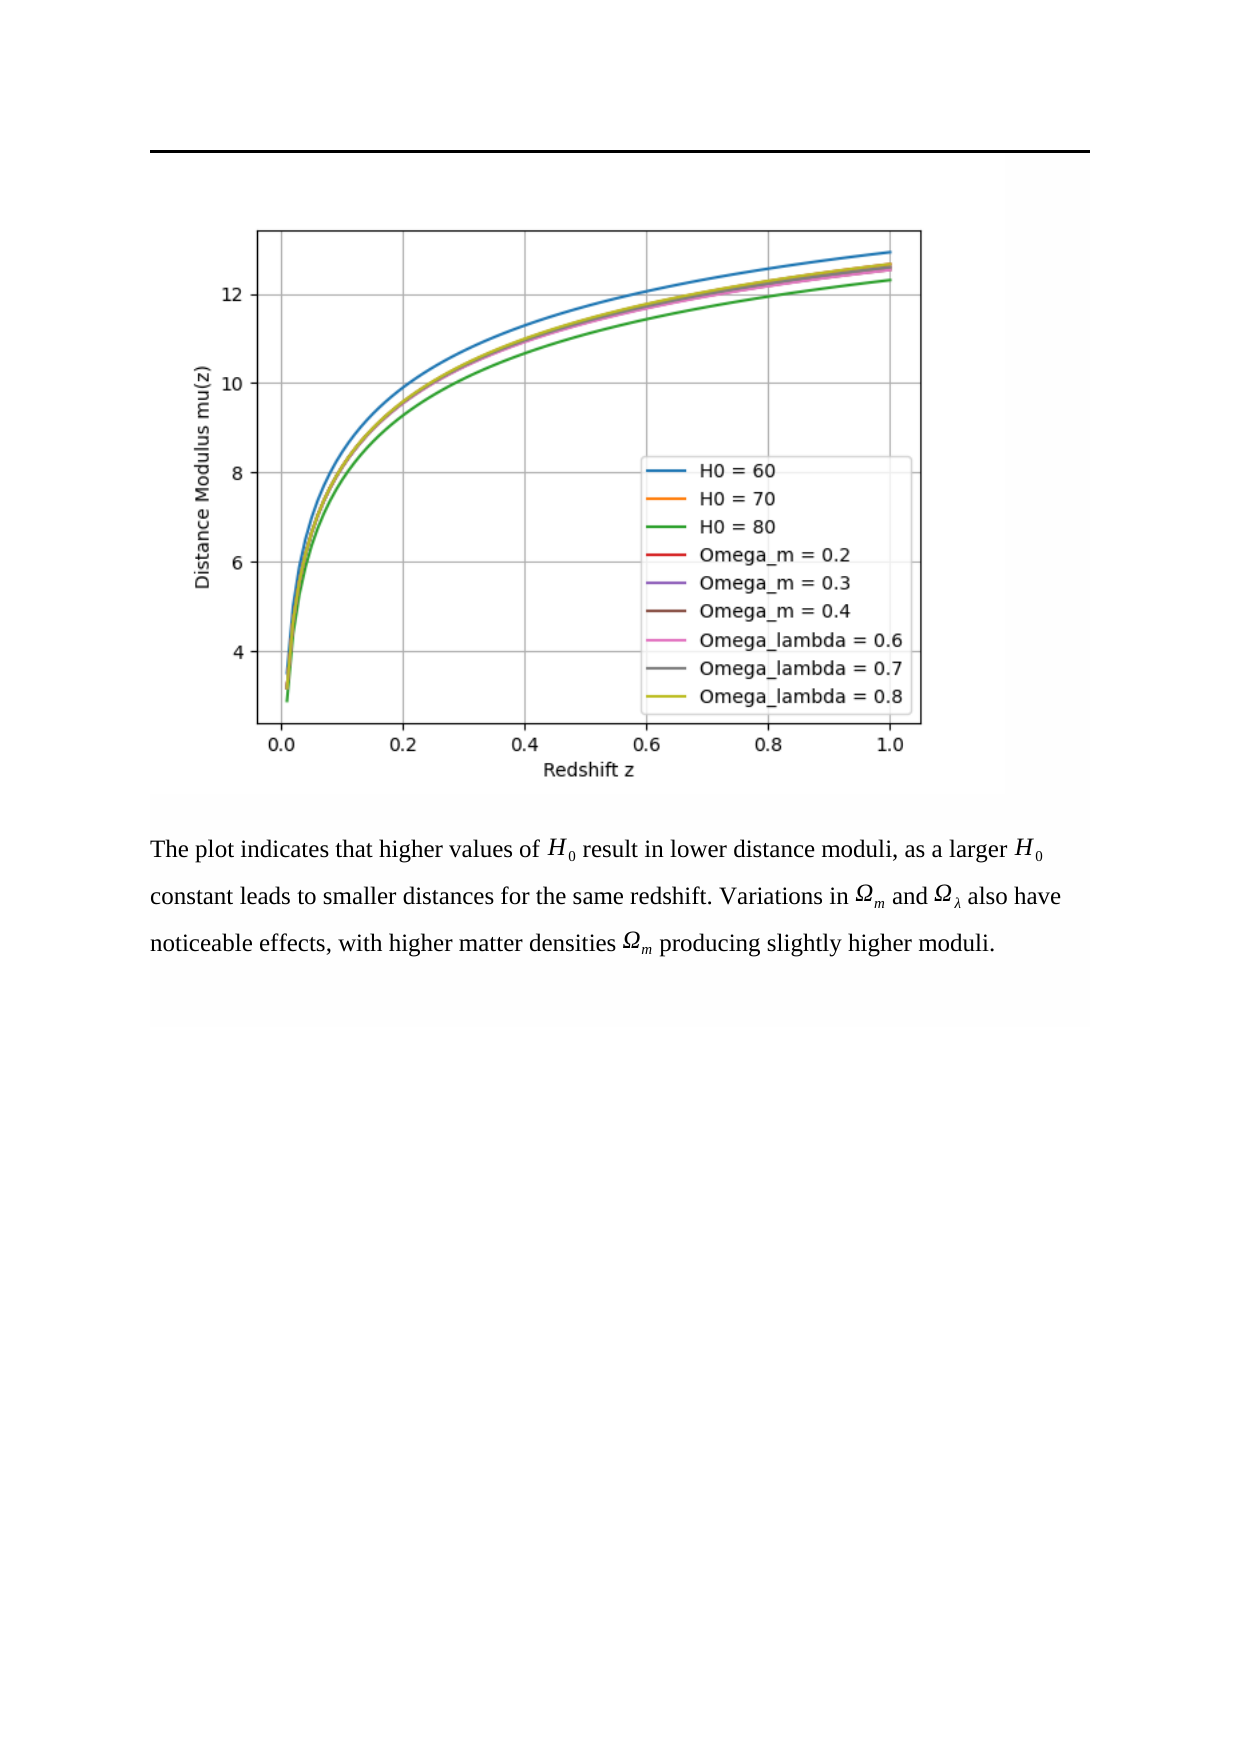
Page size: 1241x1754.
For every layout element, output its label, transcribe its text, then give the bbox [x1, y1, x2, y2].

picture [150, 153, 1006, 794]
text The plot indicates that higher values of result in lower distance moduli, as a larger constant leads to smaller distances for the same redshift. Variations in and ​ also have noticeable effects, with higher matter densities producing slightly higher moduli. [150, 830, 1090, 958]
